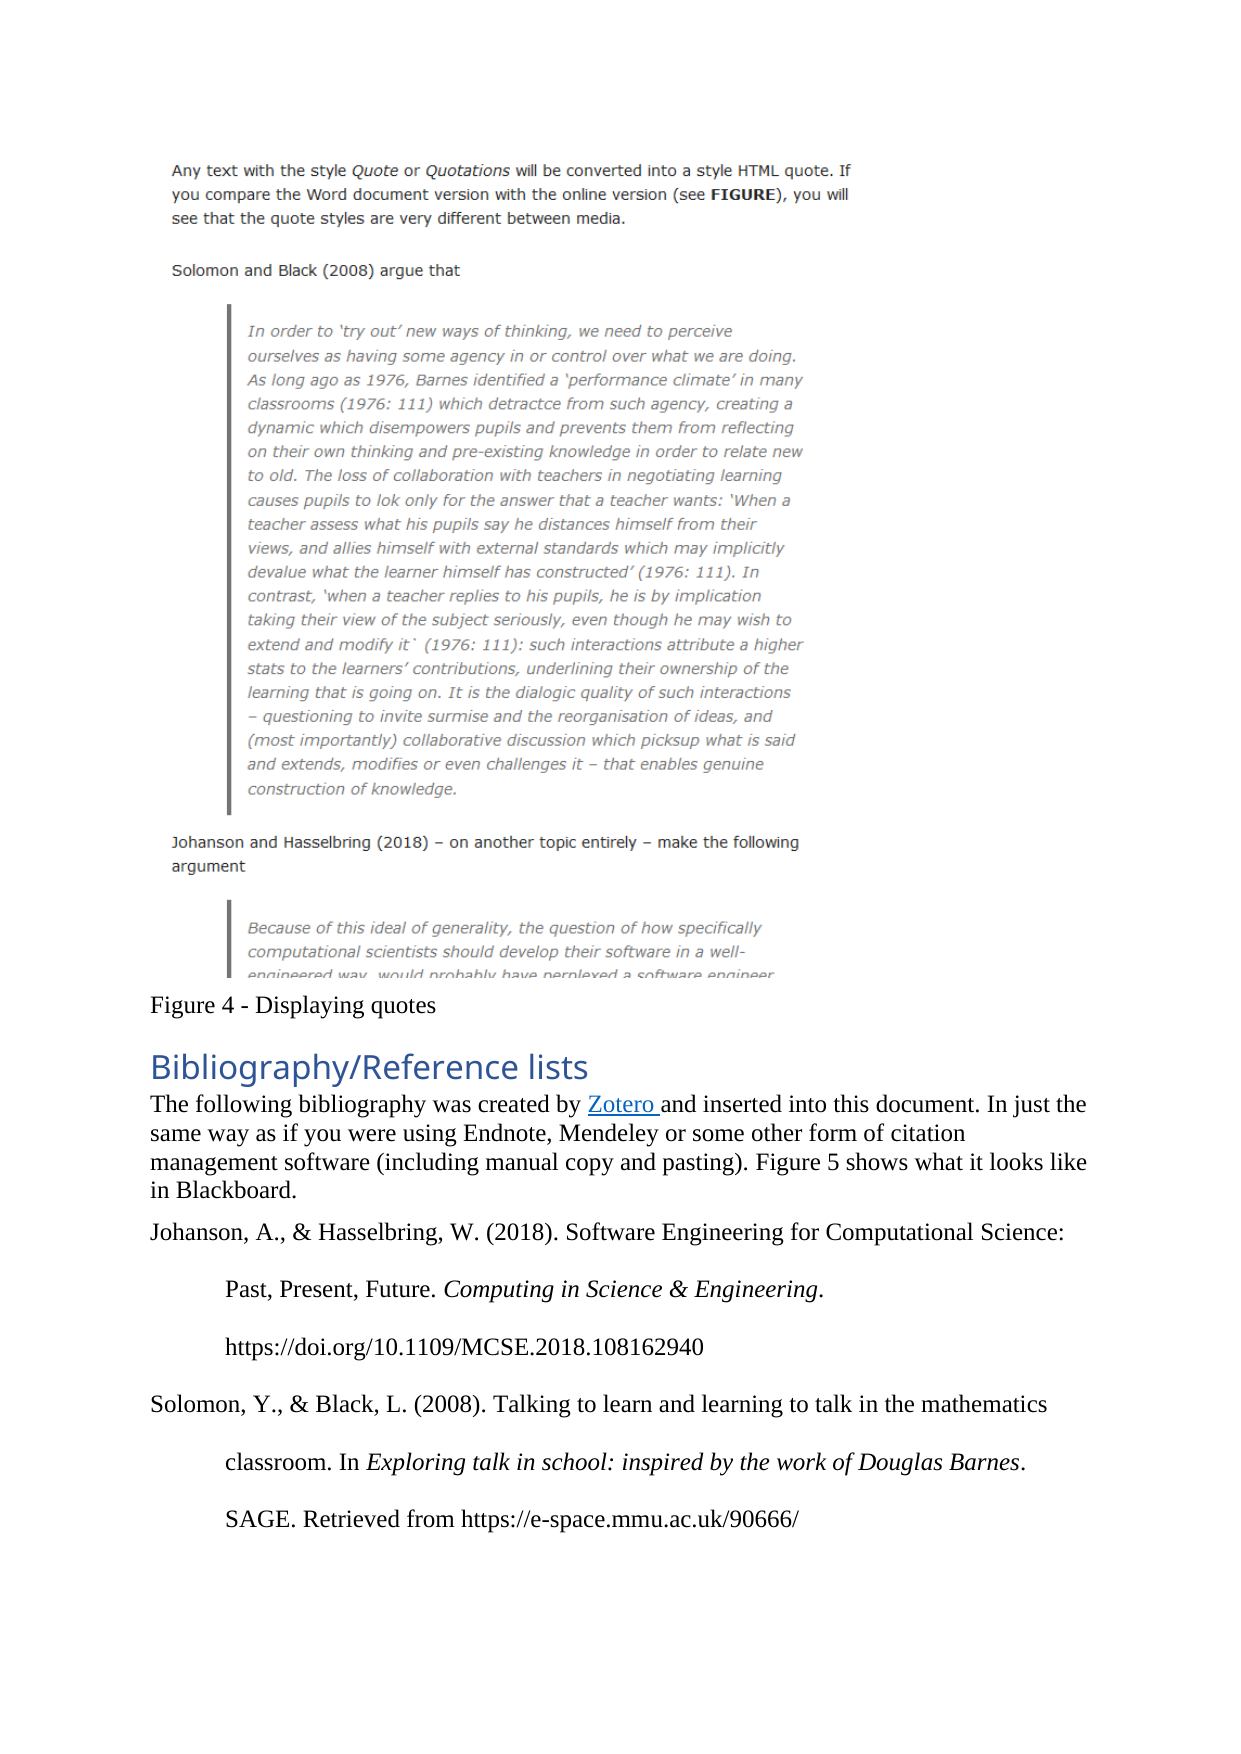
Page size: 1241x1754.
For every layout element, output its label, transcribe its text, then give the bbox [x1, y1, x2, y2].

text Johanson, A., & Hasselbring, W. (2018). Software Engineering for Computational Science: Past, Present, Future. Computing in Science & Engineering. https://doi.org/10.1109/MCSE.2018.108162940 [150, 1217, 1090, 1361]
text The following bibliography was created by Zotero and inserted into this document. In just the same way as if you were using Endnote, Mendeley or some other form of citation management software (including manual copy and pasting). Figure 5 shows what it looks like in Blackboard. [150, 1089, 1090, 1204]
text Figure 4 - Displaying quotes [150, 990, 1090, 1019]
picture [150, 150, 896, 978]
subtitle Bibliography/Reference lists [150, 1044, 1090, 1089]
text Solomon, Y., & Black, L. (2008). Talking to learn and learning to talk in the mathematics classroom. In Exploring talk in school: inspired by the work of Douglas Barnes. SAGE. Retrieved from https://e-space.mmu.ac.uk/90666/ [150, 1389, 1090, 1533]
